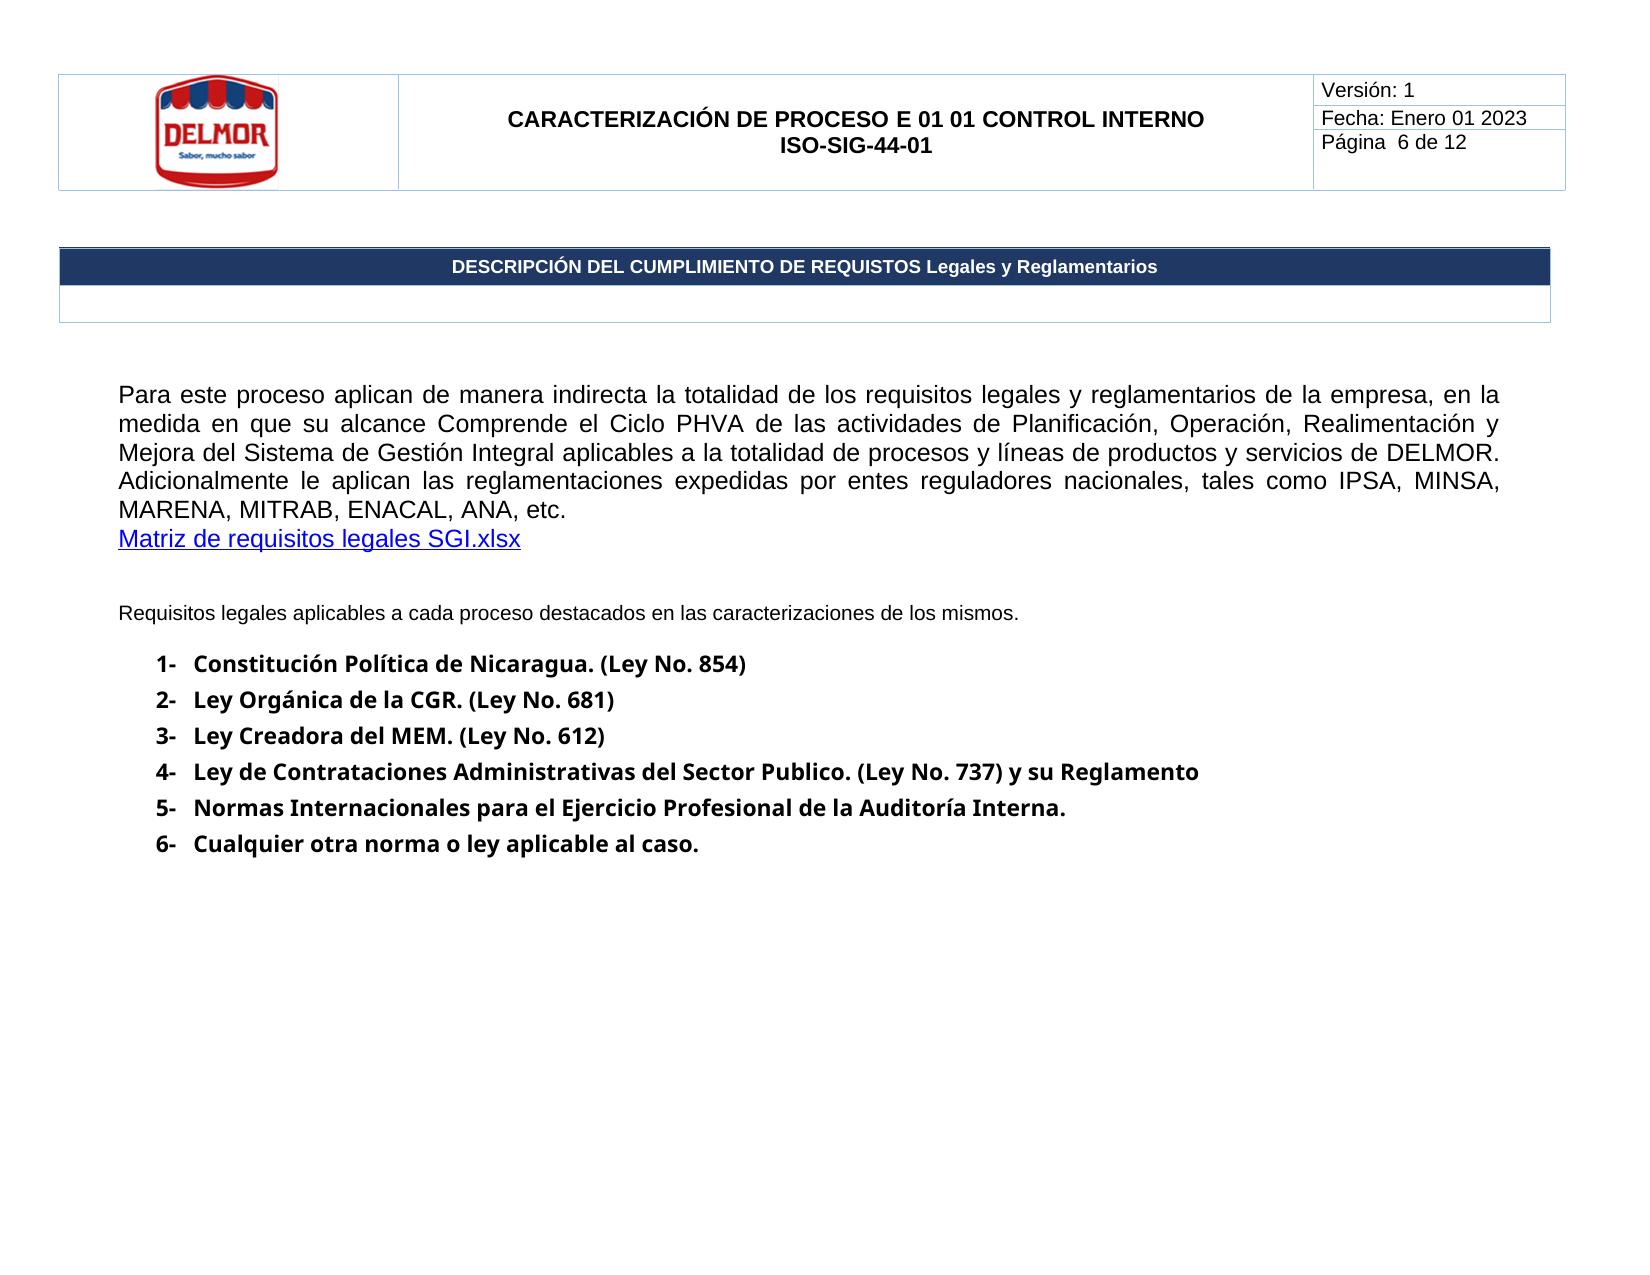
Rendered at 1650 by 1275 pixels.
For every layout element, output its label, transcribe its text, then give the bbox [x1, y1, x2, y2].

list Normas Internacionales para el Ejercicio Profesional de la Auditoría Interna. [156, 792, 1502, 823]
table_cell [60, 286, 1550, 322]
list Ley Orgánica de la CGR. (Ley No. 681) [156, 684, 1502, 716]
list Ley Creadora del MEM. (Ley No. 612) [156, 720, 1502, 752]
list Constitución Política de Nicaragua. (Ley No. 854) [156, 648, 1502, 680]
list Ley de Contrataciones Administrativas del Sector Publico. (Ley No. 737) y su Reglamento [156, 756, 1502, 787]
picture [155, 75, 279, 190]
text Matriz de requisitos legales SGI.xlsx [118, 524, 1502, 553]
table_header DESCRIPCIÓN DEL CUMPLIMIENTO DE REQUISTOS Legales y Reglamentarios [60, 249, 1550, 285]
list Cualquier otra norma o ley aplicable al caso. [156, 828, 1502, 859]
text Requisitos legales aplicables a cada proceso destacados en las caracterizaciones de los mismos. [118, 601, 1502, 624]
text Para este proceso aplican de manera indirecta la totalidad de los requisitos legales y reglamentarios de la empresa, en la medida en que su alcance Comprende el Ciclo PHVA de las actividades de Planificación, Operación, Realimentación y Mejora del Sistema de Gestión Integral aplicables a la totalidad de procesos y líneas de productos y servicios de DELMOR. Adicionalmente le aplican las reglamentaciones expedidas por entes reguladores nacionales, tales como IPSA, MINSA, MARENA, MITRAB, ENACAL, ANA, etc. [118, 380, 1502, 524]
